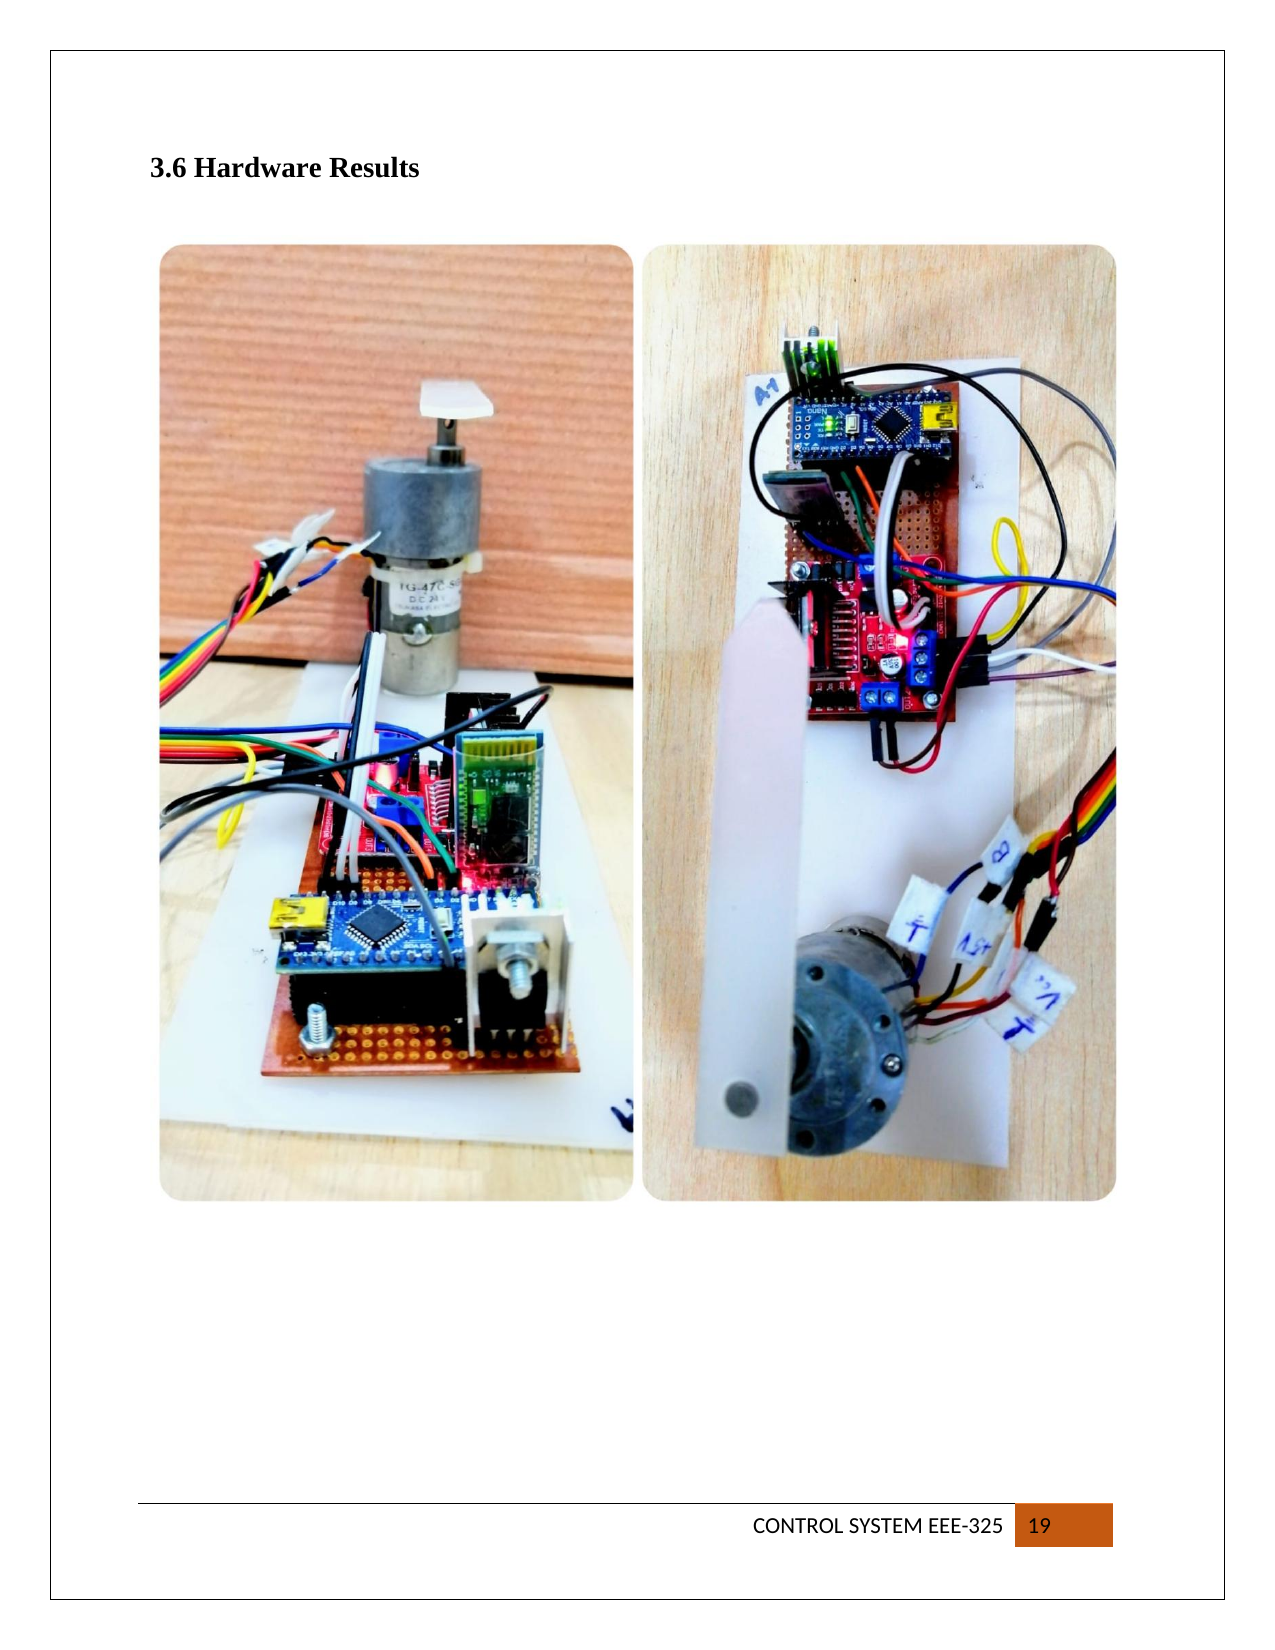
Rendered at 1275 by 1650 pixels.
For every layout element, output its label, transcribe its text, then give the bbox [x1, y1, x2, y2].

subtitle 3.6 Hardware Results [150, 150, 1125, 183]
picture [150, 235, 1125, 1210]
